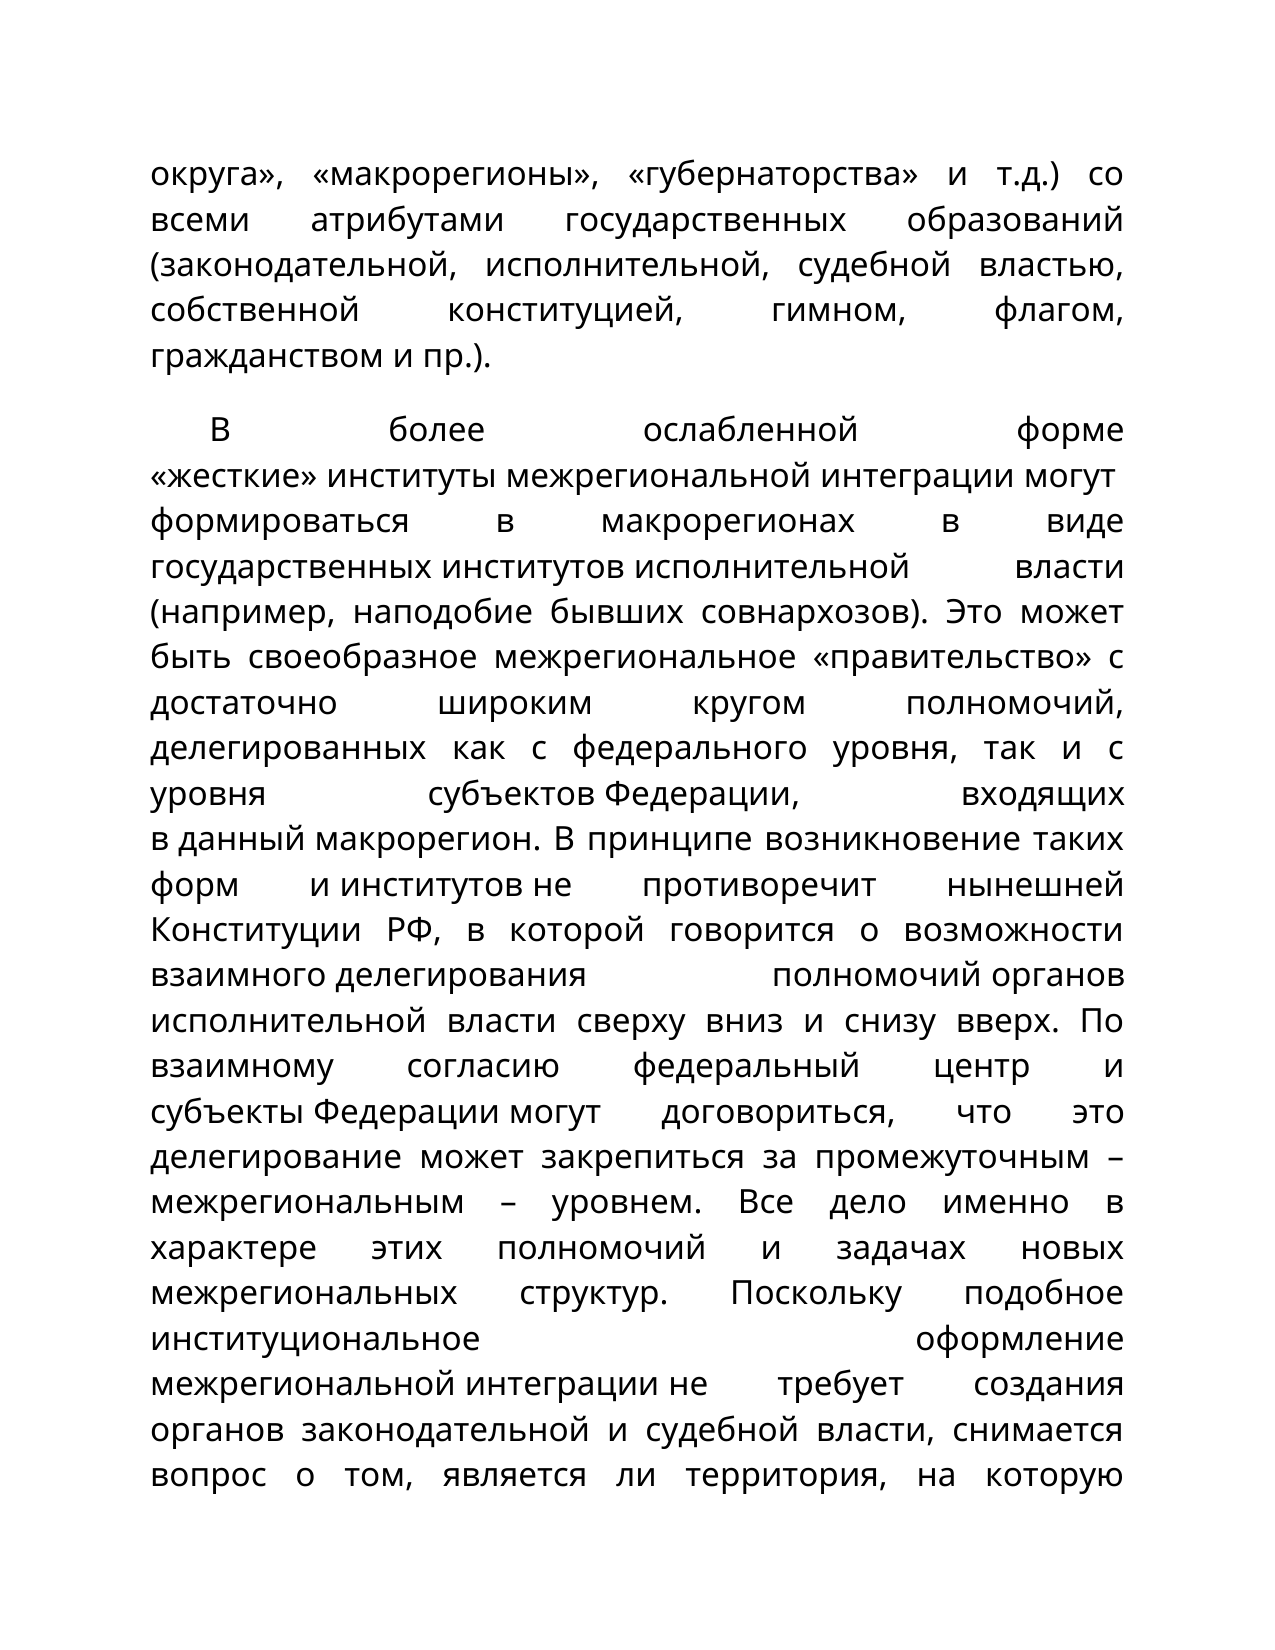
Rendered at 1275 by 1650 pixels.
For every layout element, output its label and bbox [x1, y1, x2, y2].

text [150, 150, 1125, 377]
text [150, 406, 1125, 1496]
